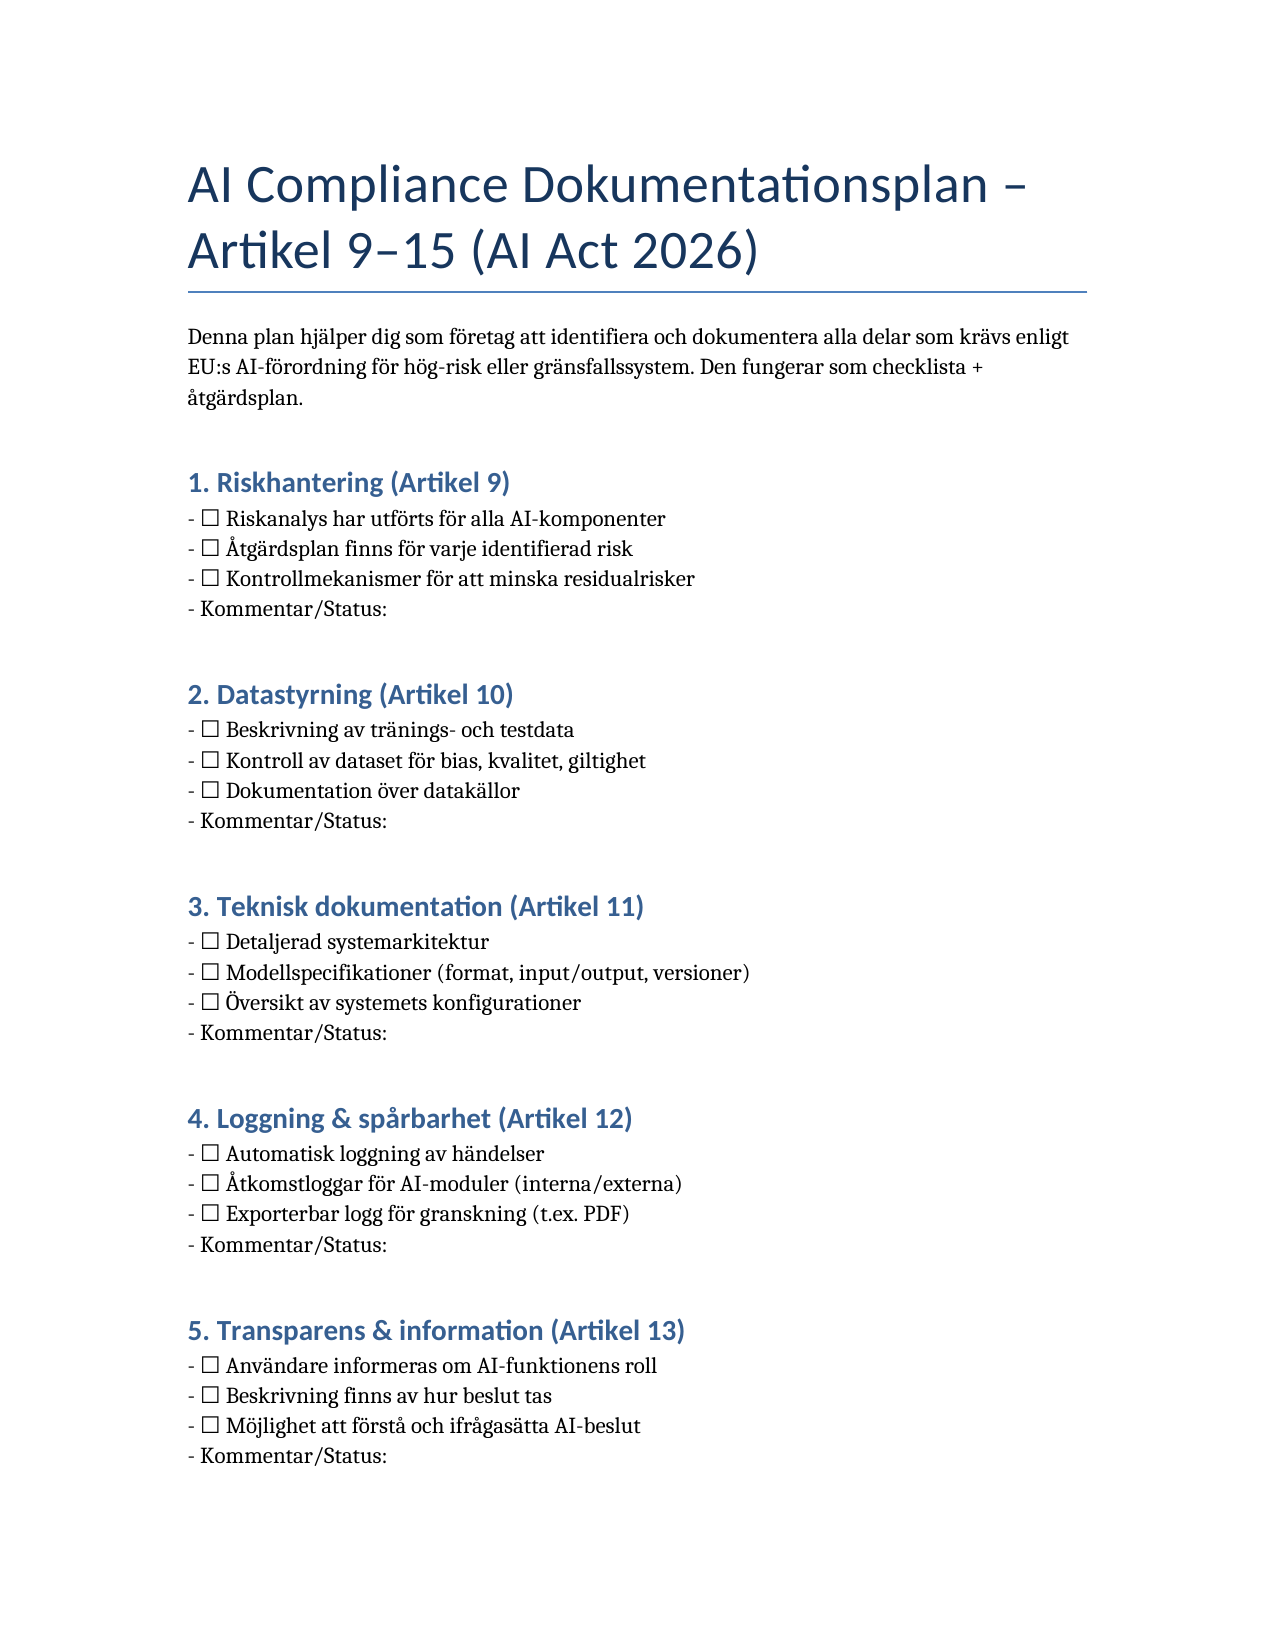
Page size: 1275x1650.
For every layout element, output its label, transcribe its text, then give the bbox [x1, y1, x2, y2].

subtitle 5. Transparens & information (Artikel 13) [187, 1312, 1087, 1347]
subtitle 3. Teknisk dokumentation (Artikel 11) [187, 888, 1087, 924]
text - ☐ Användare informeras om AI-funktionens roll - ☐ Beskrivning finns av hur beslut tas - ☐ Möjlighet att förstå och ifrågasätta AI-beslut - Kommentar/Status: [187, 1353, 1087, 1469]
title AI Compliance Dokumentationsplan – Artikel 9–15 (AI Act 2026) [187, 150, 1087, 293]
text - ☐ Beskrivning av tränings- och testdata - ☐ Kontroll av dataset för bias, kvalitet, giltighet - ☐ Dokumentation över datakällor - Kommentar/Status: [187, 717, 1087, 834]
subtitle 2. Datastyrning (Artikel 10) [187, 676, 1087, 712]
text - ☐ Detaljerad systemarkitektur - ☐ Modellspecifikationer (format, input/output, versioner) - ☐ Översikt av systemets konfigurationer - Kommentar/Status: [187, 929, 1087, 1046]
subtitle 1. Riskhantering (Artikel 9) [187, 464, 1087, 500]
text - ☐ Automatisk loggning av händelser - ☐ Åtkomstloggar för AI-moduler (interna/externa) - ☐ Exporterbar logg för granskning (t.ex. PDF) - Kommentar/Status: [187, 1141, 1087, 1258]
subtitle 4. Loggning & spårbarhet (Artikel 12) [187, 1100, 1087, 1136]
text Denna plan hjälper dig som företag att identifiera och dokumentera alla delar som krävs enligt EU:s AI-förordning för hög-risk eller gränsfallssystem. Den fungerar som checklista + åtgärdsplan. [187, 324, 1087, 411]
text - ☐ Riskanalys har utförts för alla AI-komponenter - ☐ Åtgärdsplan finns för varje identifierad risk - ☐ Kontrollmekanismer för att minska residualrisker - Kommentar/Status: [187, 506, 1087, 622]
